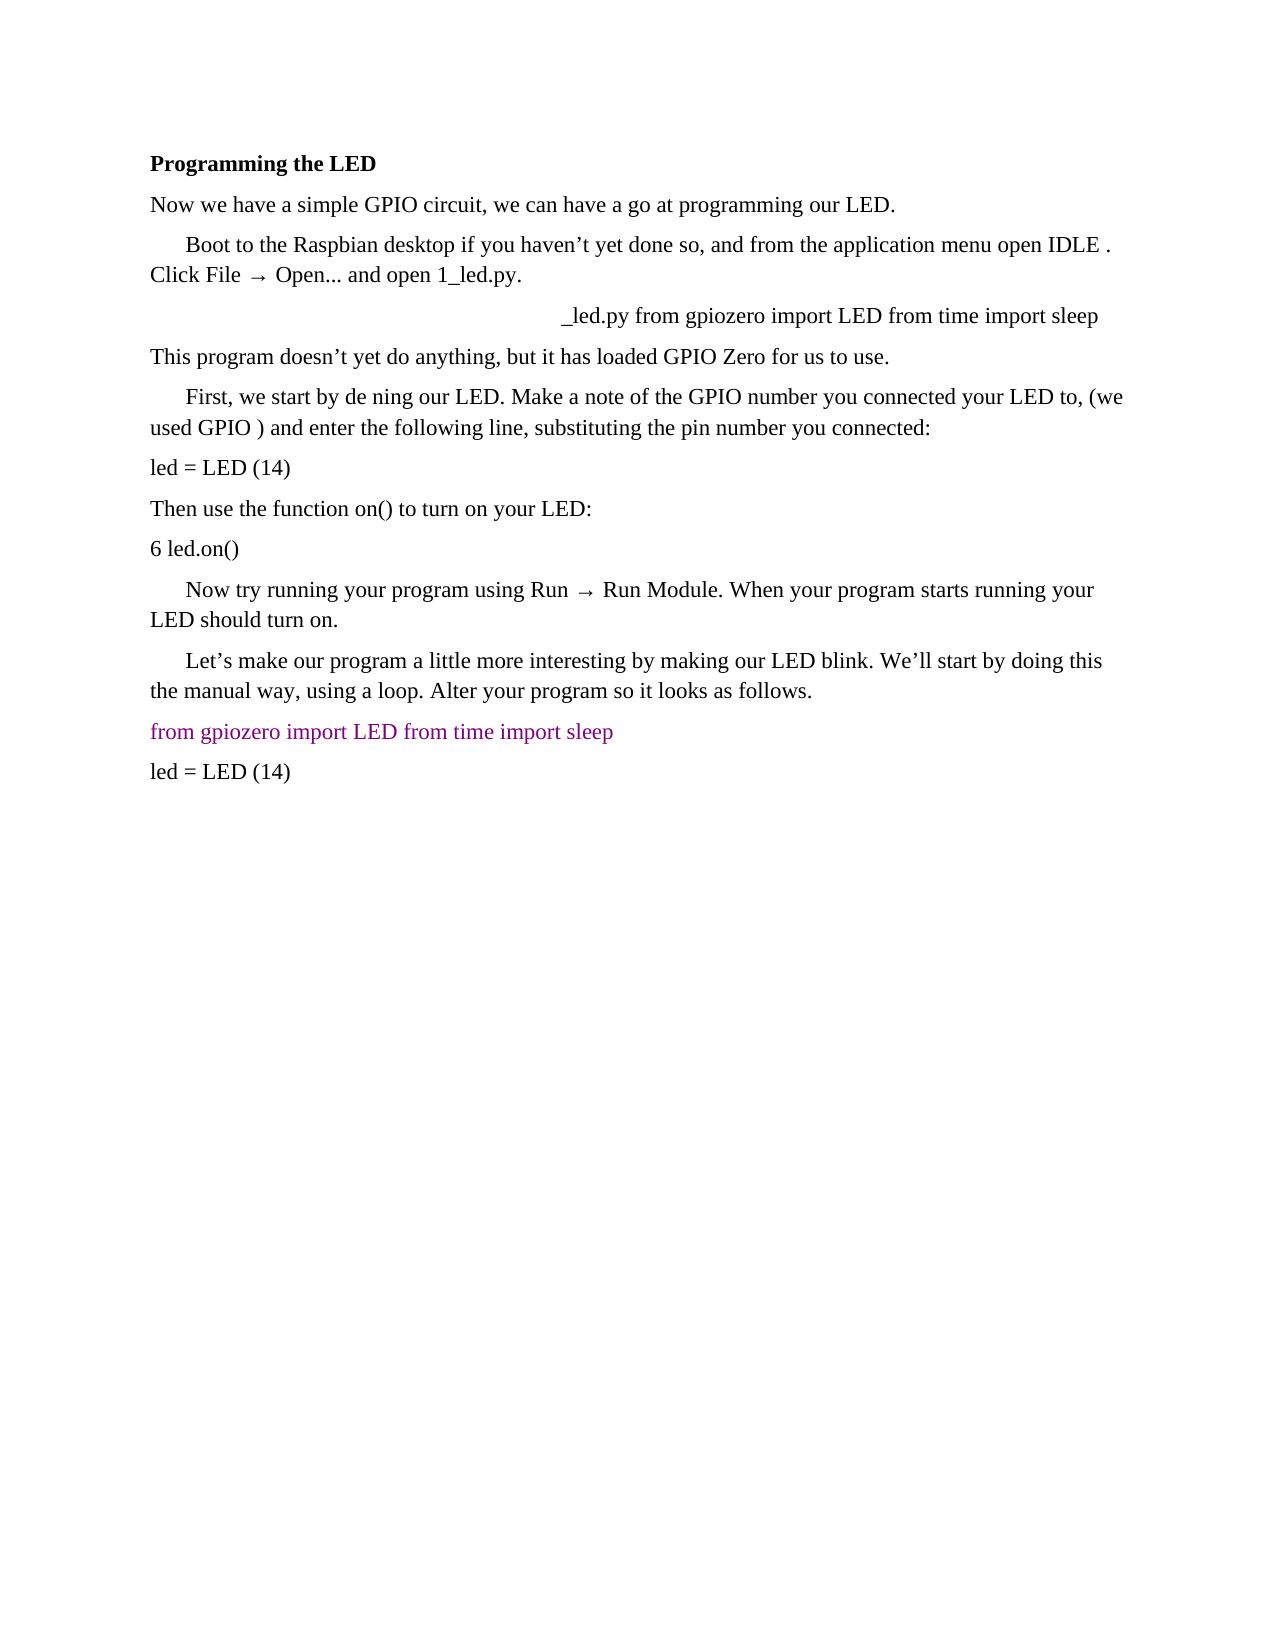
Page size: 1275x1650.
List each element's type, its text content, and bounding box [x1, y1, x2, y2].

text 6 led.on() [150, 535, 1125, 562]
text First, we start by de ning our LED. Make a note of the GPIO number you connected your LED to, (we used GPIO ) and enter the following line, substituting the pin number you connected: [150, 383, 1125, 440]
text Now we have a simple GPIO circuit, we can have a go at programming our LED. [150, 191, 1125, 217]
text Now try running your program using Run → Run Module. When your program starts running your LED should turn on. [150, 576, 1125, 633]
text from gpiozero import LED from time import sleep [150, 718, 1125, 744]
text led = LED (14) [150, 758, 1125, 785]
text Boot to the Raspbian desktop if you haven’t yet done so, and from the application menu open IDLE . Click File → Open... and open 1_led.py. [150, 231, 1125, 288]
text This program doesn’t yet do anything, but it has loaded GPIO Zero for us to use. [150, 343, 1125, 369]
text Then use the function on() to turn on your LED: [150, 495, 1125, 521]
text Programming the LED [150, 150, 1125, 176]
text led = LED (14) [150, 454, 1125, 481]
text _led.py from gpiozero import LED from time import sleep [150, 302, 1125, 328]
text Let’s make our program a little more interesting by making our LED blink. We’ll start by doing this the manual way, using a loop. Alter your program so it looks as follows. [150, 647, 1125, 703]
